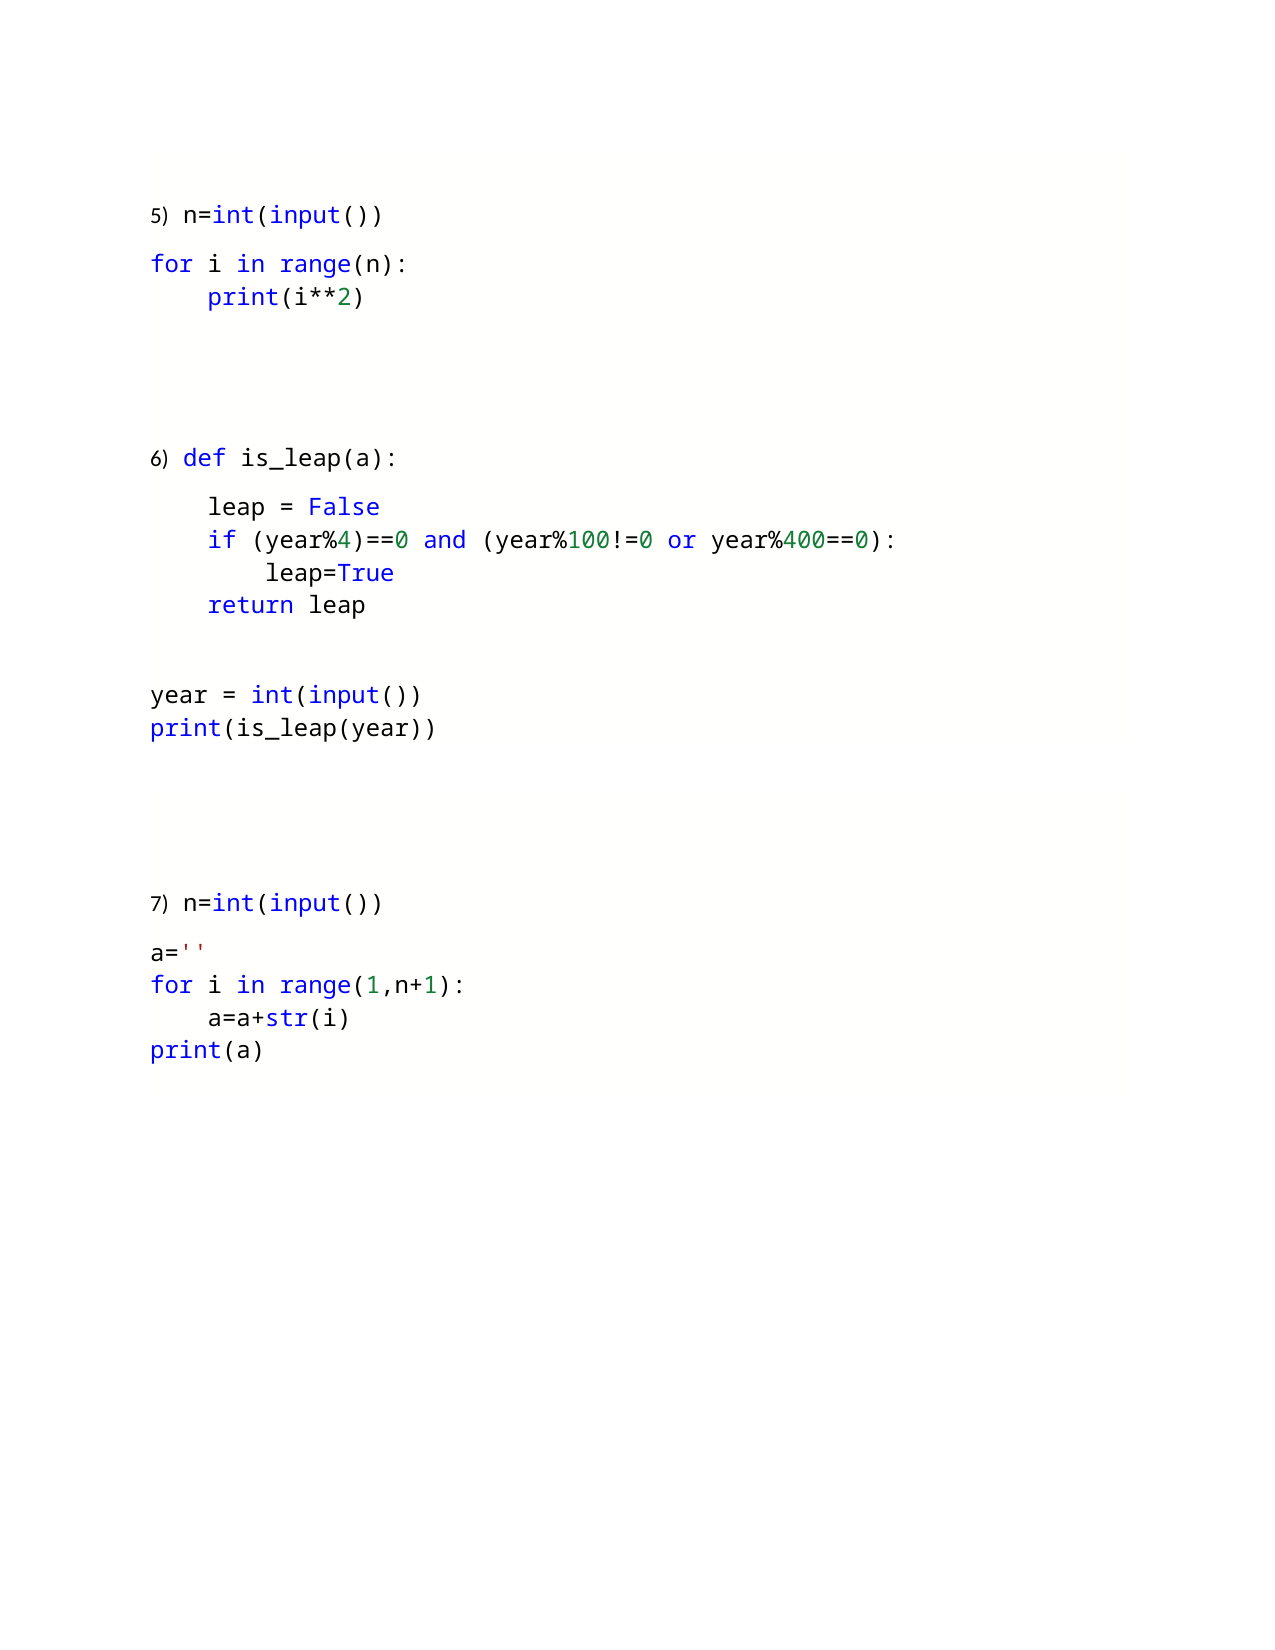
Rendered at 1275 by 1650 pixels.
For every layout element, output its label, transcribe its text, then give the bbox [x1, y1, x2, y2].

text for i in range(n): [150, 247, 1125, 280]
text print(is_leap(year)) [150, 711, 1125, 743]
text return leap [150, 588, 1125, 621]
text 7) n=int(input()) [150, 886, 1125, 919]
text if (year%4)==0 and (year%100!=0 or year%400==0): [150, 523, 1125, 555]
text leap = False [150, 490, 1125, 523]
text 5) n=int(input()) [150, 198, 1125, 231]
text print(a) [150, 1033, 1125, 1066]
text print(i**2) [150, 280, 1125, 312]
text year = int(input()) [150, 678, 1125, 711]
text leap=True [150, 555, 1125, 588]
text a='' [150, 935, 1125, 968]
text 6) def is_leap(a): [150, 441, 1125, 473]
text for i in range(1,n+1): [150, 968, 1125, 1001]
text a=a+str(i) [150, 1001, 1125, 1033]
